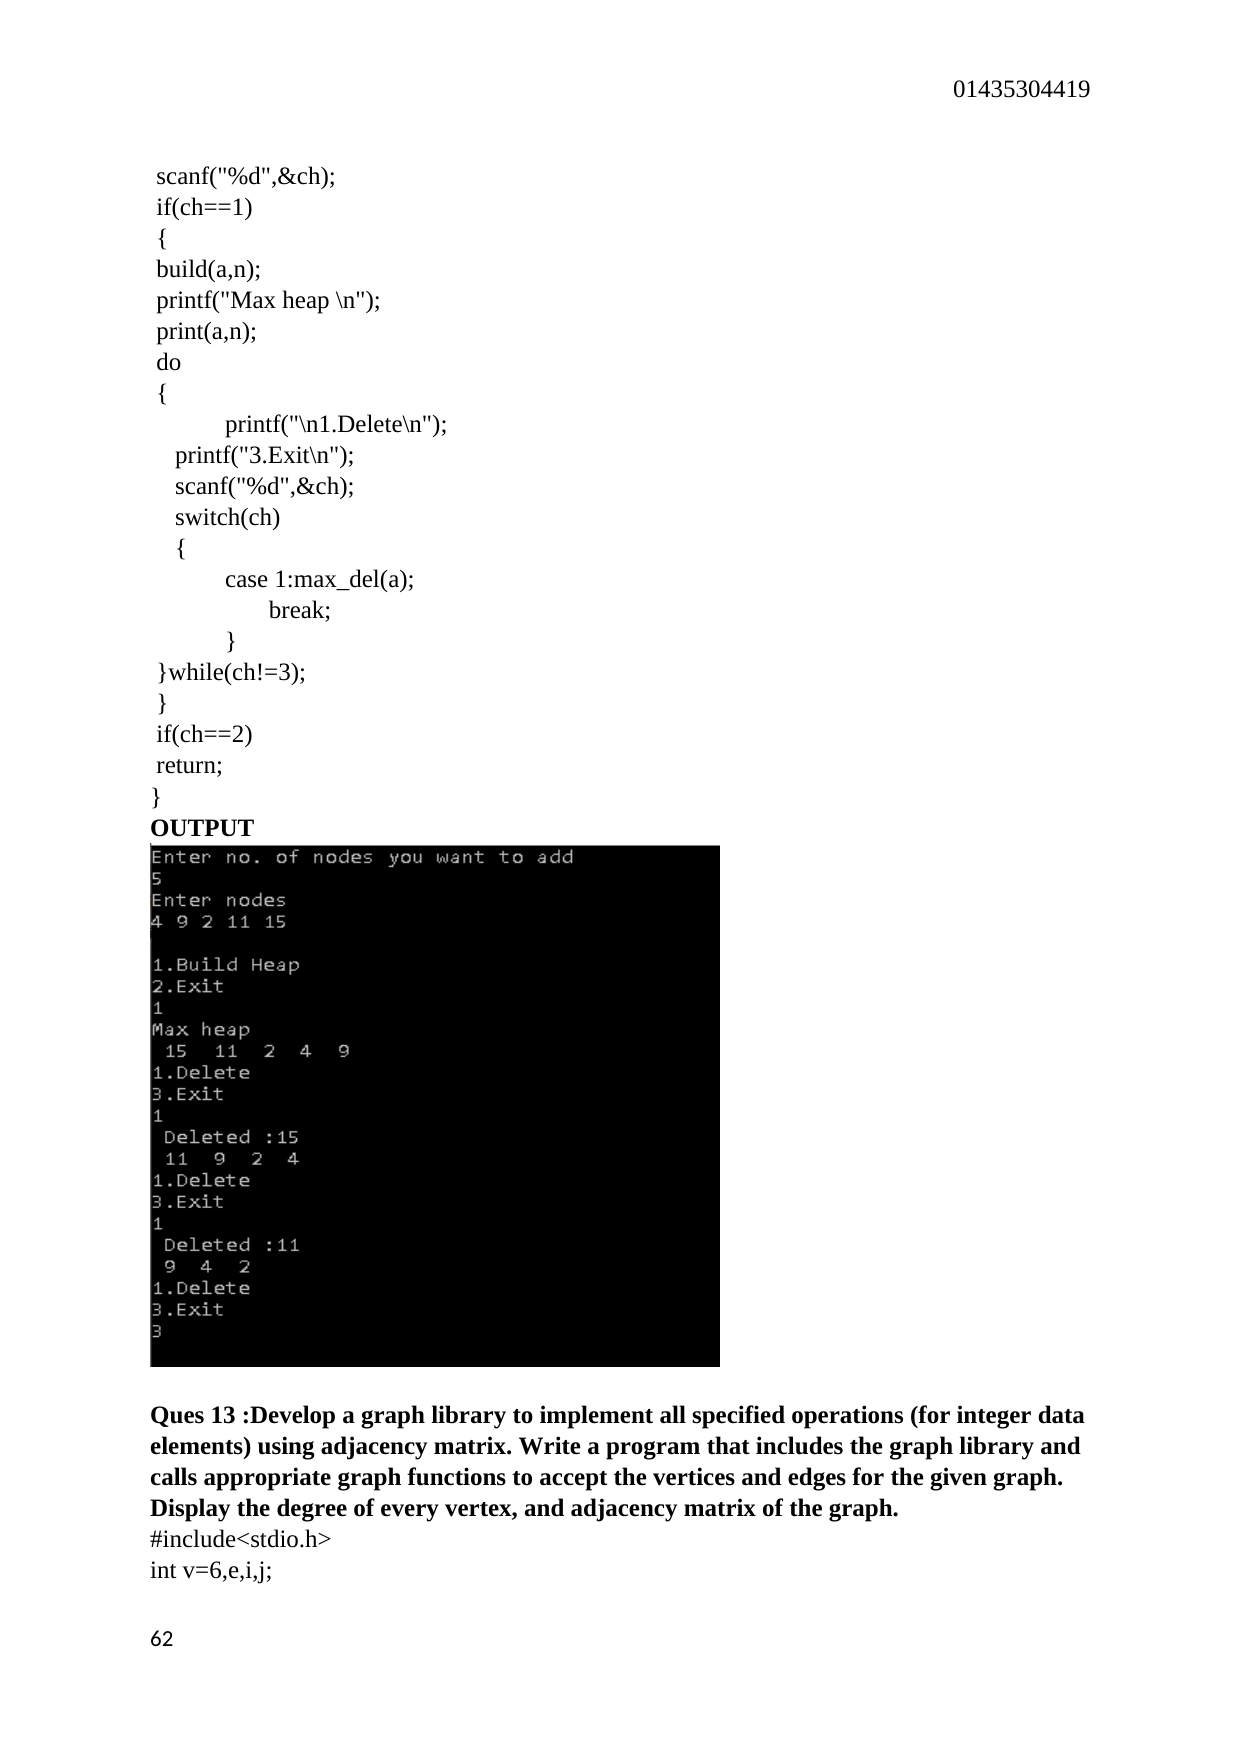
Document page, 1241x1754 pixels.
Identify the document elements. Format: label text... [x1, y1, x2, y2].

text } [150, 626, 1090, 655]
text return; [150, 751, 1090, 779]
text do [150, 347, 1090, 376]
text print(a,n); [150, 316, 1090, 345]
text int v=6,e,i,j; [150, 1555, 1090, 1584]
text if(ch==2) [150, 719, 1090, 748]
text } [150, 782, 1090, 810]
text case 1:max_del(a); [150, 564, 1090, 593]
text printf("Max heap \n"); [150, 285, 1090, 314]
text break; [150, 595, 1090, 624]
text scanf("%d",&ch); [150, 161, 1090, 189]
text build(a,n); [150, 254, 1090, 283]
text scanf("%d",&ch); [150, 471, 1090, 500]
text Ques 13 :Develop a graph library to implement all specified operations (for integer data elements) using adjacency matrix. Write a program that includes the graph library and calls appropriate graph functions to accept the vertices and edges for the given graph. Display the degree of every vertex, and adjacency matrix of the graph. [150, 1400, 1090, 1522]
text { [150, 378, 1090, 407]
picture [150, 843, 720, 1367]
text { [150, 533, 1090, 562]
text OUTPUT [150, 813, 1090, 841]
text } [150, 688, 1090, 717]
text if(ch==1) [150, 192, 1090, 221]
text { [150, 223, 1090, 252]
text }while(ch!=3); [150, 657, 1090, 686]
text #include<stdio.h> [150, 1524, 1090, 1553]
text printf("\n1.Delete\n"); [150, 409, 1090, 438]
text printf("3.Exit\n"); [150, 440, 1090, 469]
text switch(ch) [150, 502, 1090, 531]
